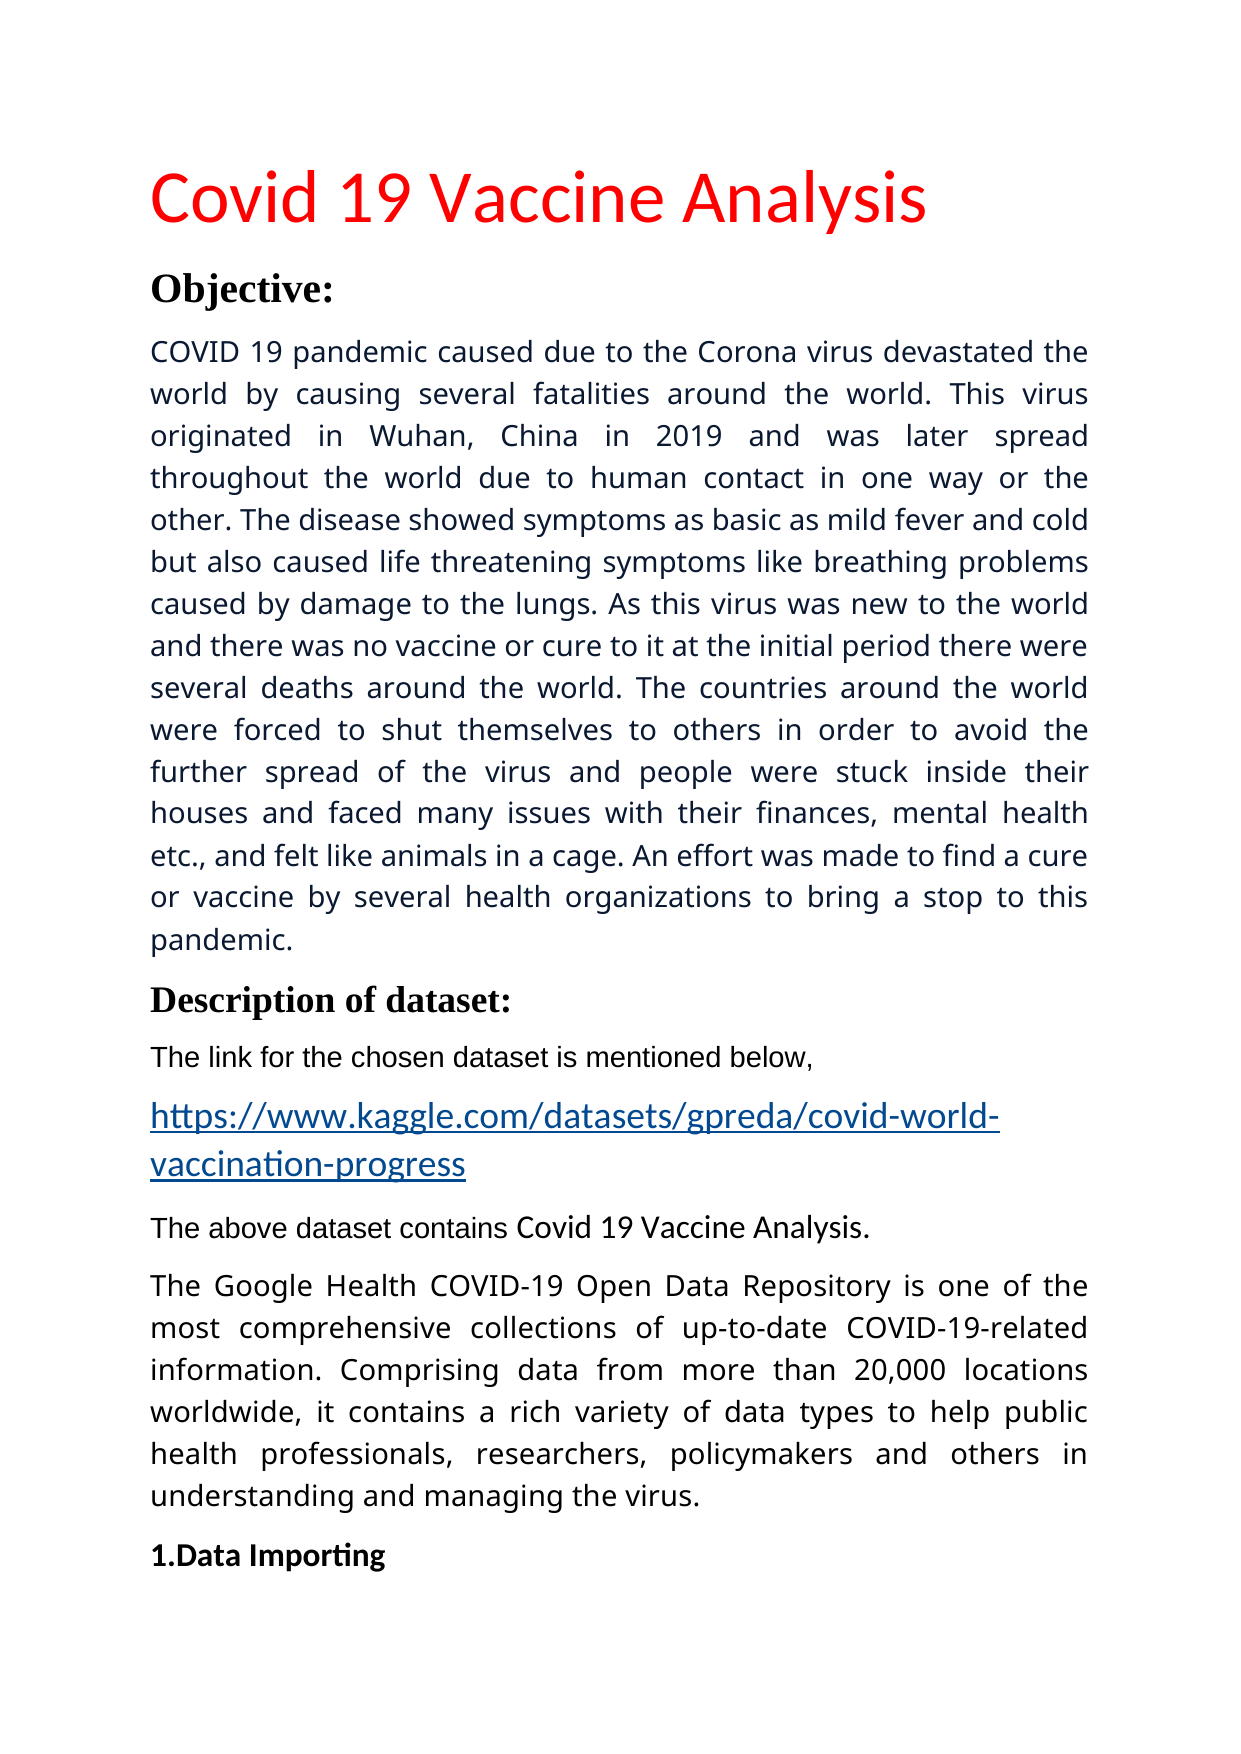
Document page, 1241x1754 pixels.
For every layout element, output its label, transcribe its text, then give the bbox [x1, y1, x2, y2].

text The link for the chosen dataset is mentioned below, [150, 1040, 1090, 1073]
text The above dataset contains Covid 19 Vaccine Analysis. [150, 1206, 1090, 1246]
text 1.Data Importing [150, 1534, 1090, 1575]
text The Google Health COVID-19 Open Data Repository is one of the most comprehensive collections of up-to-date COVID-19-related information. Comprising data from more than 20,000 locations worldwide, it contains a rich variety of data types to help public health professionals, researchers, policymakers and others in understanding and managing the virus. [150, 1265, 1090, 1515]
text https://www.kaggle.com/datasets/gpreda/covid-world-vaccination-progress [150, 1092, 1090, 1186]
text Covid 19 Vaccine Analysis [150, 150, 1090, 242]
text Description of dataset: [150, 977, 1090, 1021]
text Objective: [150, 264, 1090, 312]
